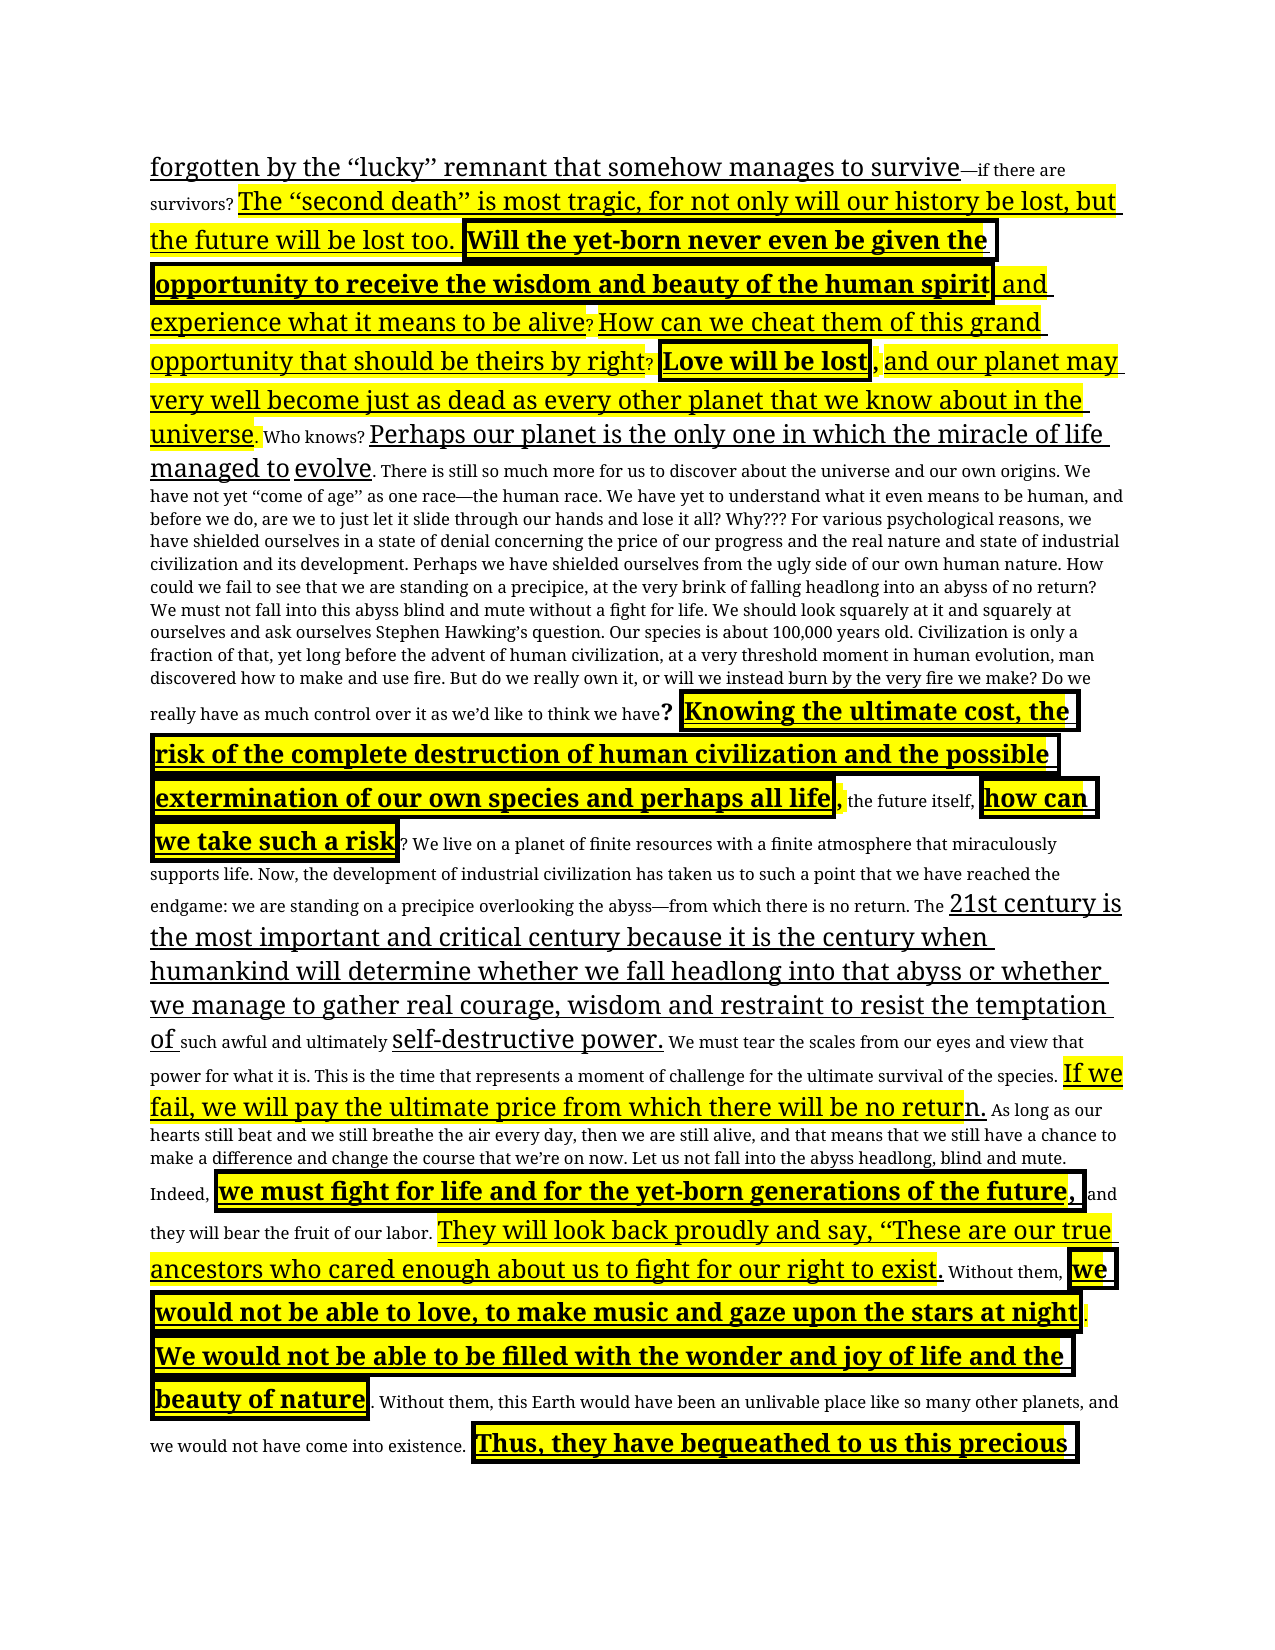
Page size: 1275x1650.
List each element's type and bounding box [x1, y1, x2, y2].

text [150, 150, 1125, 1464]
